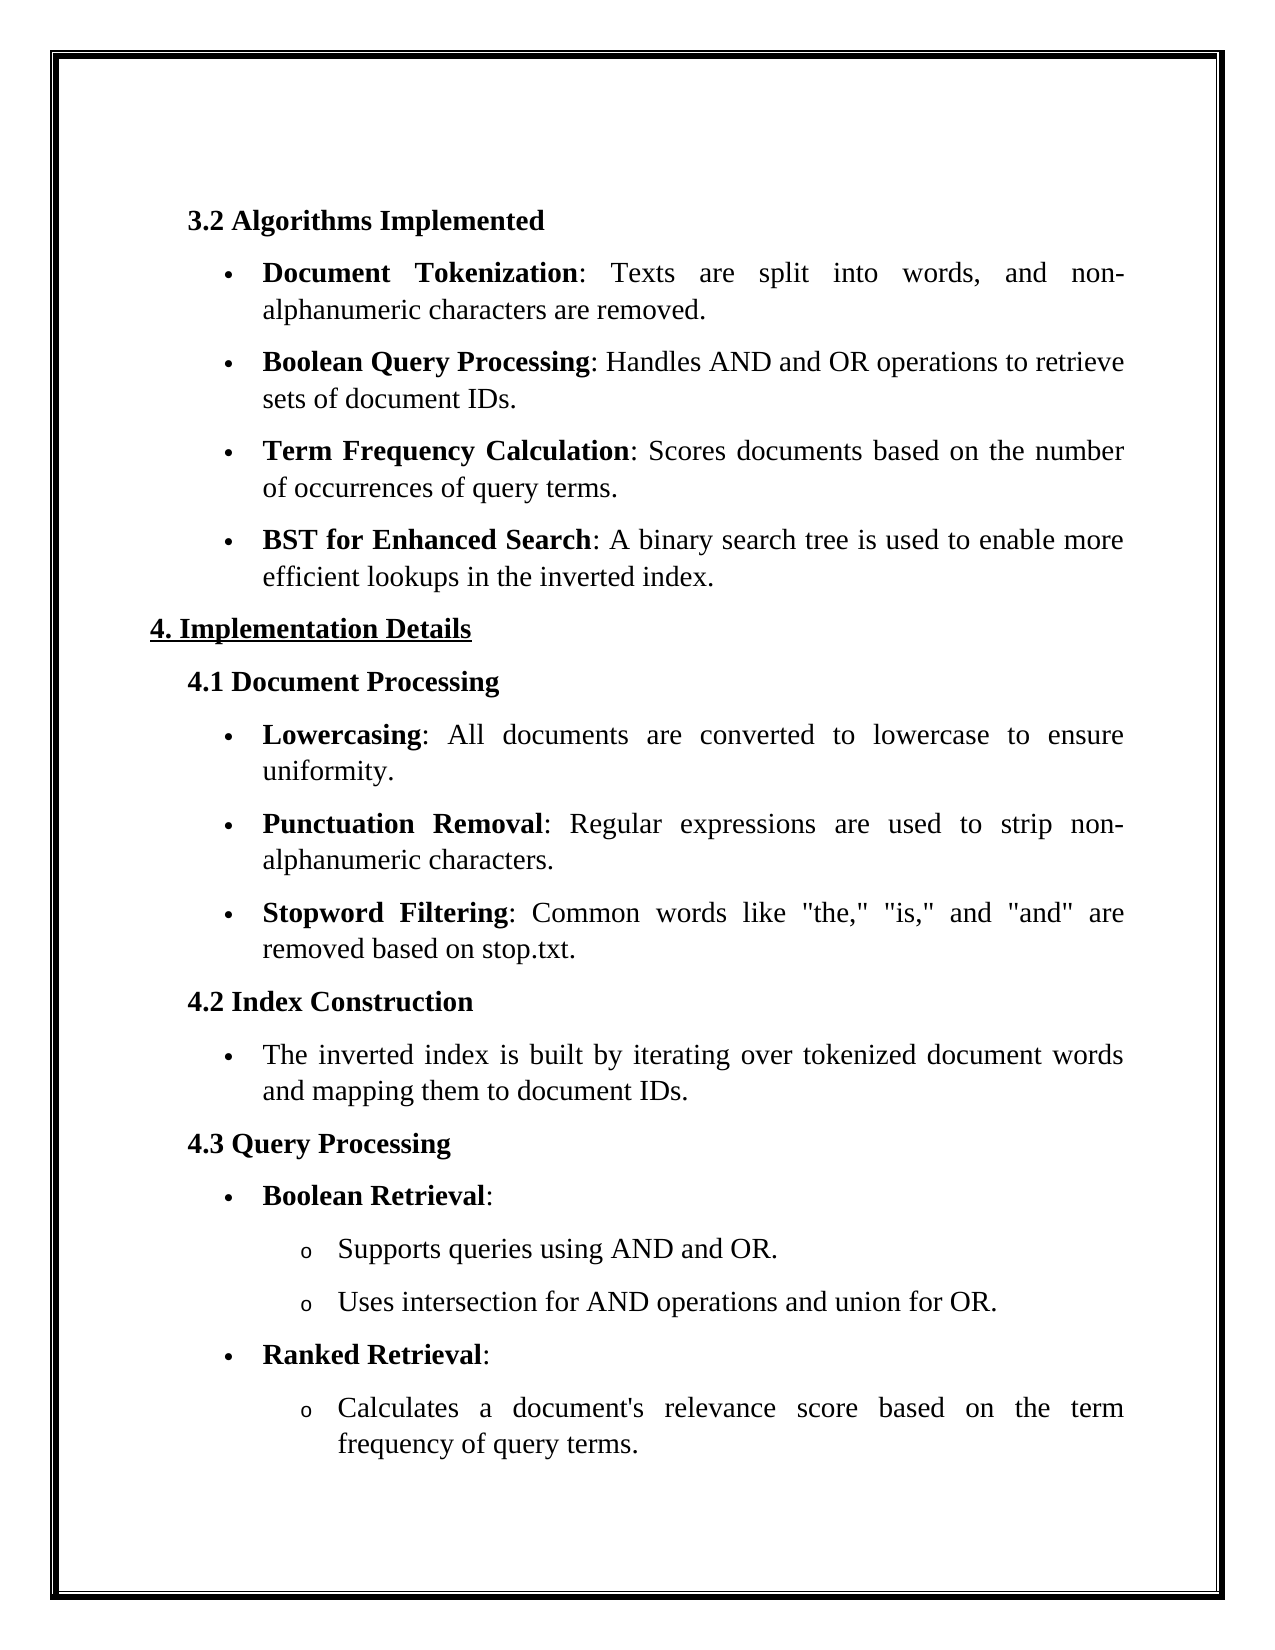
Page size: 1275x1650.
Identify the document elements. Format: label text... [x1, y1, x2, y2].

list Punctuation Removal: Regular expressions are used to strip non-alphanumeric characters. [225, 806, 1125, 876]
list Uses intersection for AND operations and union for OR. [300, 1284, 1125, 1318]
text 4. Implementation Details [150, 611, 1125, 645]
text 4.1 Document Processing [187, 664, 1125, 698]
list The inverted index is built by iterating over tokenized document words and mapping them to document IDs. [225, 1037, 1125, 1106]
list Lowercasing: All documents are converted to lowercase to ensure uniformity. [225, 717, 1125, 787]
list Boolean Query Processing: Handles AND and OR operations to retrieve sets of document IDs. [225, 344, 1125, 414]
list BST for Enhanced Search: A binary search tree is used to enable more efficient lookups in the inverted index. [225, 522, 1125, 592]
list Stopword Filtering: Common words like "the," "is," and "and" are removed based on stop.txt. [225, 895, 1125, 965]
list Supports queries using AND and OR. [300, 1231, 1125, 1265]
list Document Tokenization: Texts are split into words, and non-alphanumeric characters are removed. [225, 256, 1125, 325]
list Ranked Retrieval: [225, 1337, 1125, 1371]
text 4.2 Index Construction [187, 984, 1125, 1017]
list Term Frequency Calculation: Scores documents based on the number of occurrences of query terms. [225, 433, 1125, 503]
text 4.3 Query Processing [187, 1126, 1125, 1159]
list Calculates a document's relevance score based on the term frequency of query terms. [300, 1390, 1125, 1459]
text 3.2 Algorithms Implemented [187, 203, 1125, 236]
list Boolean Retrieval: [225, 1178, 1125, 1212]
